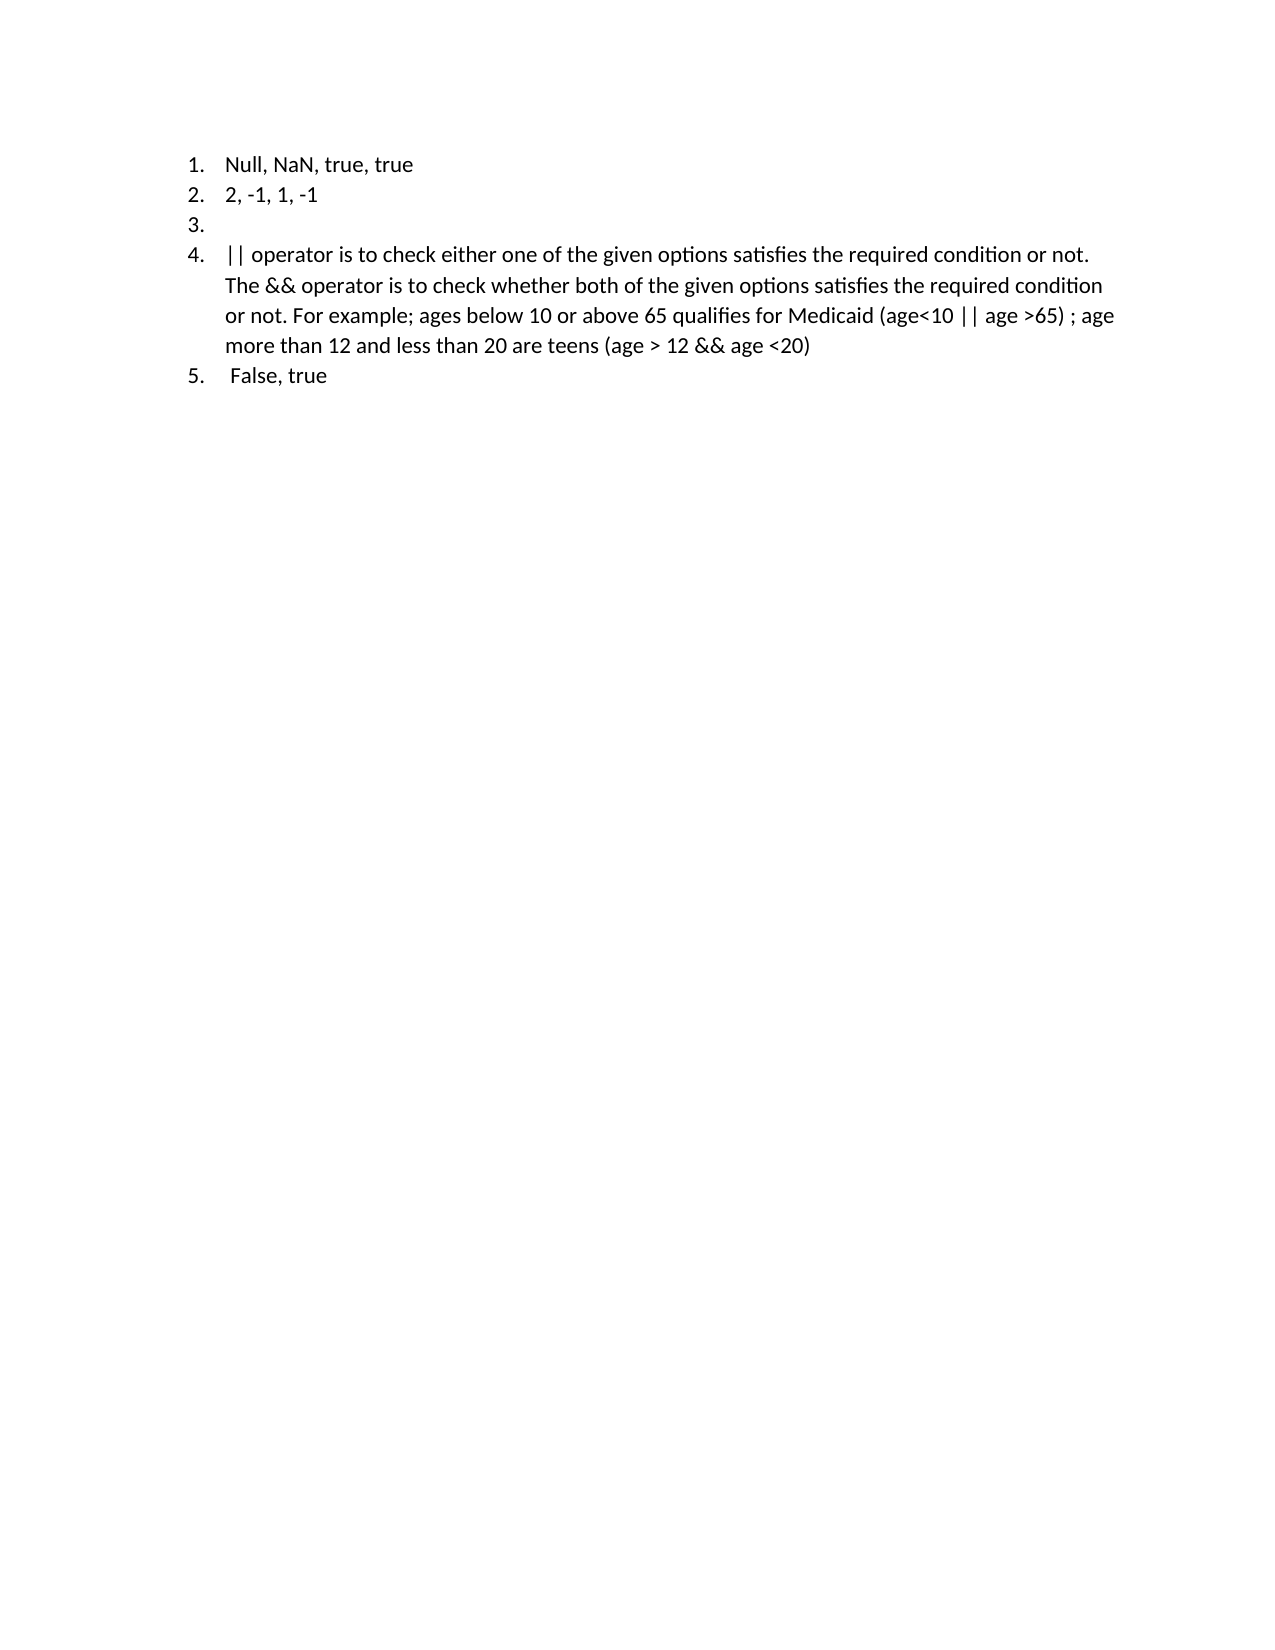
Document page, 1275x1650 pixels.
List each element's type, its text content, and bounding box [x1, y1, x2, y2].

list 2, -1, 1, -1 [187, 180, 1125, 208]
list False, true [187, 361, 1125, 389]
list Null, NaN, true, true [187, 150, 1125, 178]
list || operator is to check either one of the given options satisfies the required condition or not. The && operator is to check whether both of the given options satisfies the required condition or not. For example; ages below 10 or above 65 qualifies for Medicaid (age<10 || age >65) ; age more than 12 and less than 20 are teens (age > 12 && age <20) [187, 241, 1125, 359]
